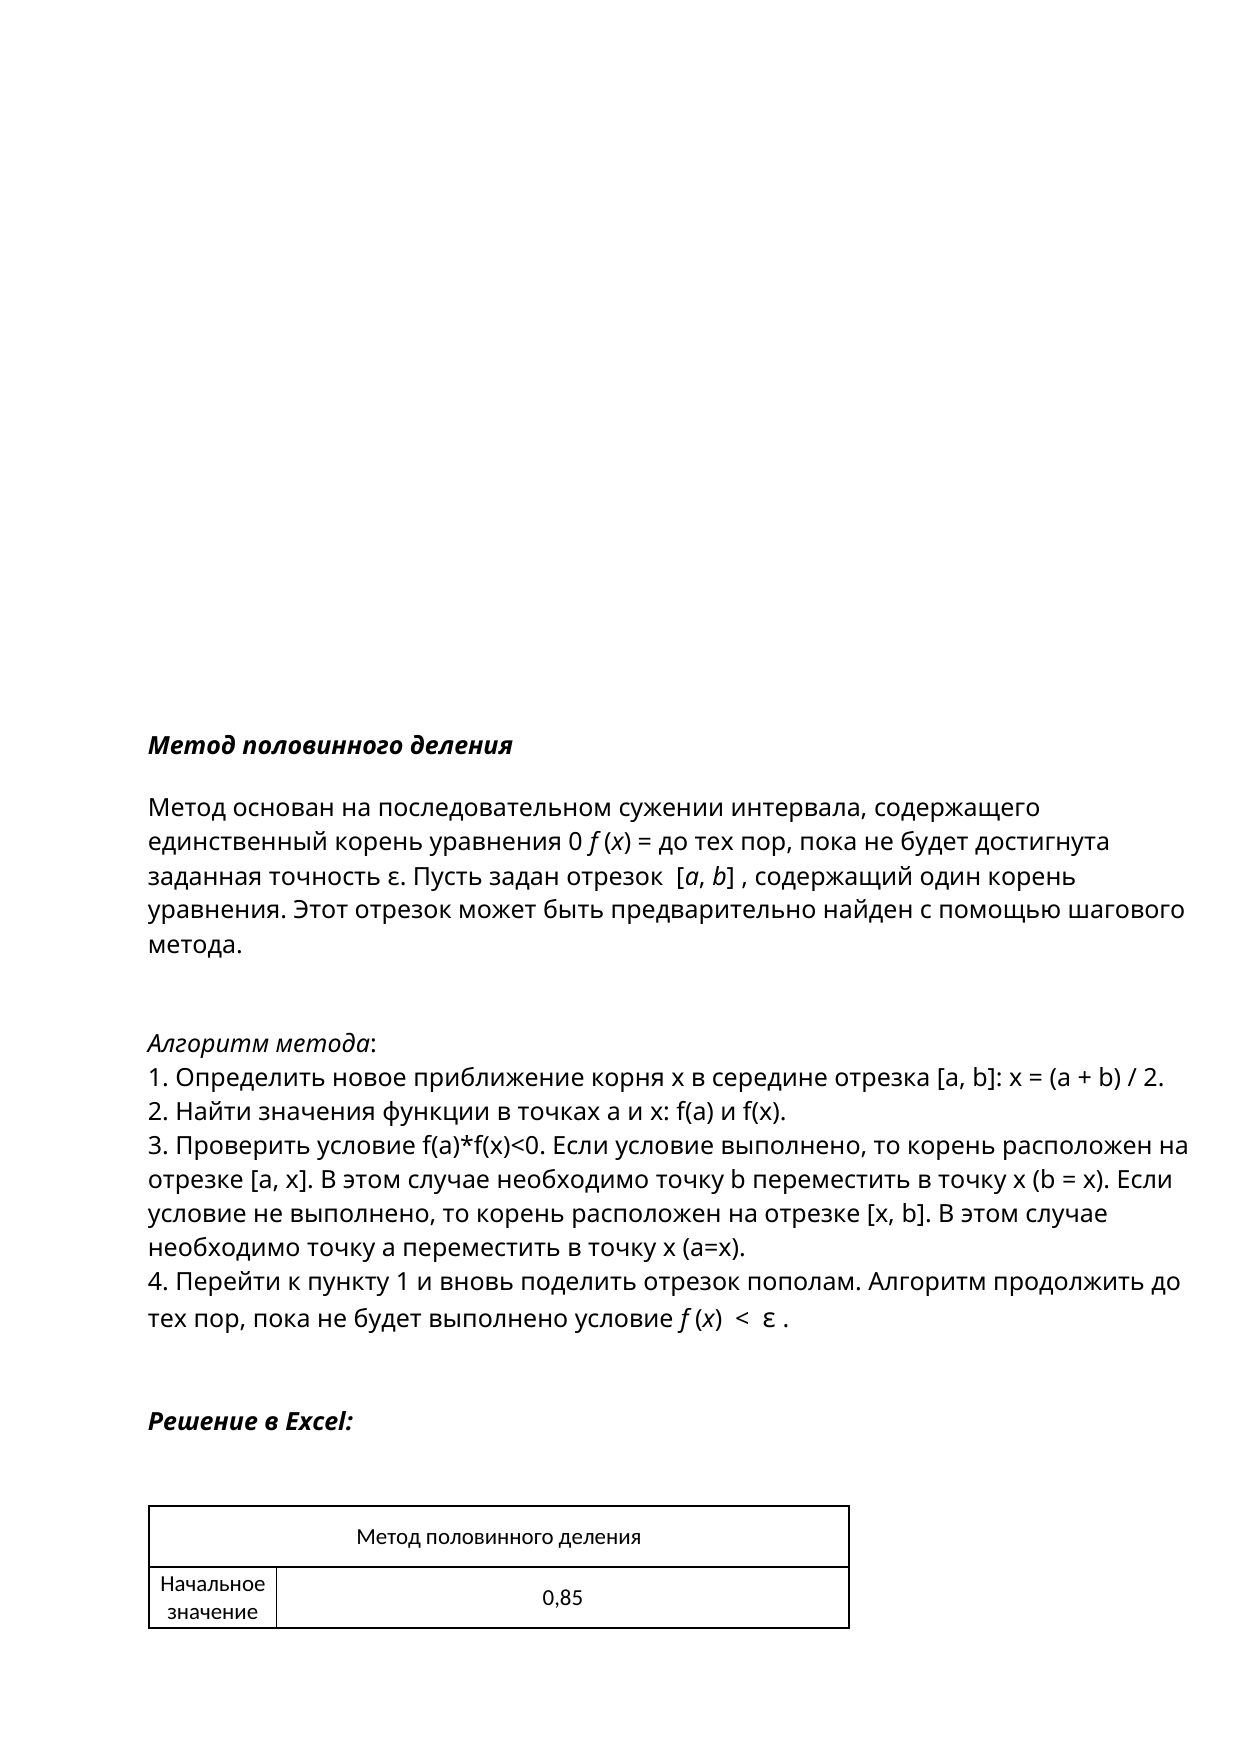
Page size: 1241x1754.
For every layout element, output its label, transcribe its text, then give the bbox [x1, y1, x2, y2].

table_cell 0,85 [277, 1568, 848, 1627]
table_cell Начальное значение [150, 1568, 276, 1627]
text Алгоритм метода: 1. Определить новое приближение корня x в середине отрезка [a, b]: x = (a + b) / 2. 2. Найти значения функции в точках a и x: f(a) и f(x). 3. Проверить условие f(a)*f(x)<0. Если условие выполнено, то корень расположен на отрезке [a, x]. В этом случае необходимо точку b переместить в точку x (b = x). Если условие не выполнено, то корень расположен на отрезке [x, b]. В этом случае необходимо точку a переместить в точку x (a=x). 4. Перейти к пункту 1 и вновь поделить отрезок пополам. Алгоритм продолжить до тех пор, пока не будет выполнено условие f (x) < ε . [148, 994, 1211, 1335]
table_header Метод половинного деления [150, 1507, 848, 1566]
text Метод половинного деления [148, 728, 1211, 790]
text Метод основан на последовательном сужении интервала, содержащего единственный корень уравнения 0 f (x) = до тех пор, пока не будет достигнута заданная точность ε. Пусть задан отрезок [a, b] , содержащий один корень уравнения. Этот отрезок может быть предварительно найден с помощью шагового метода. [148, 790, 1211, 960]
text Решение в Excel: [148, 1403, 1211, 1437]
